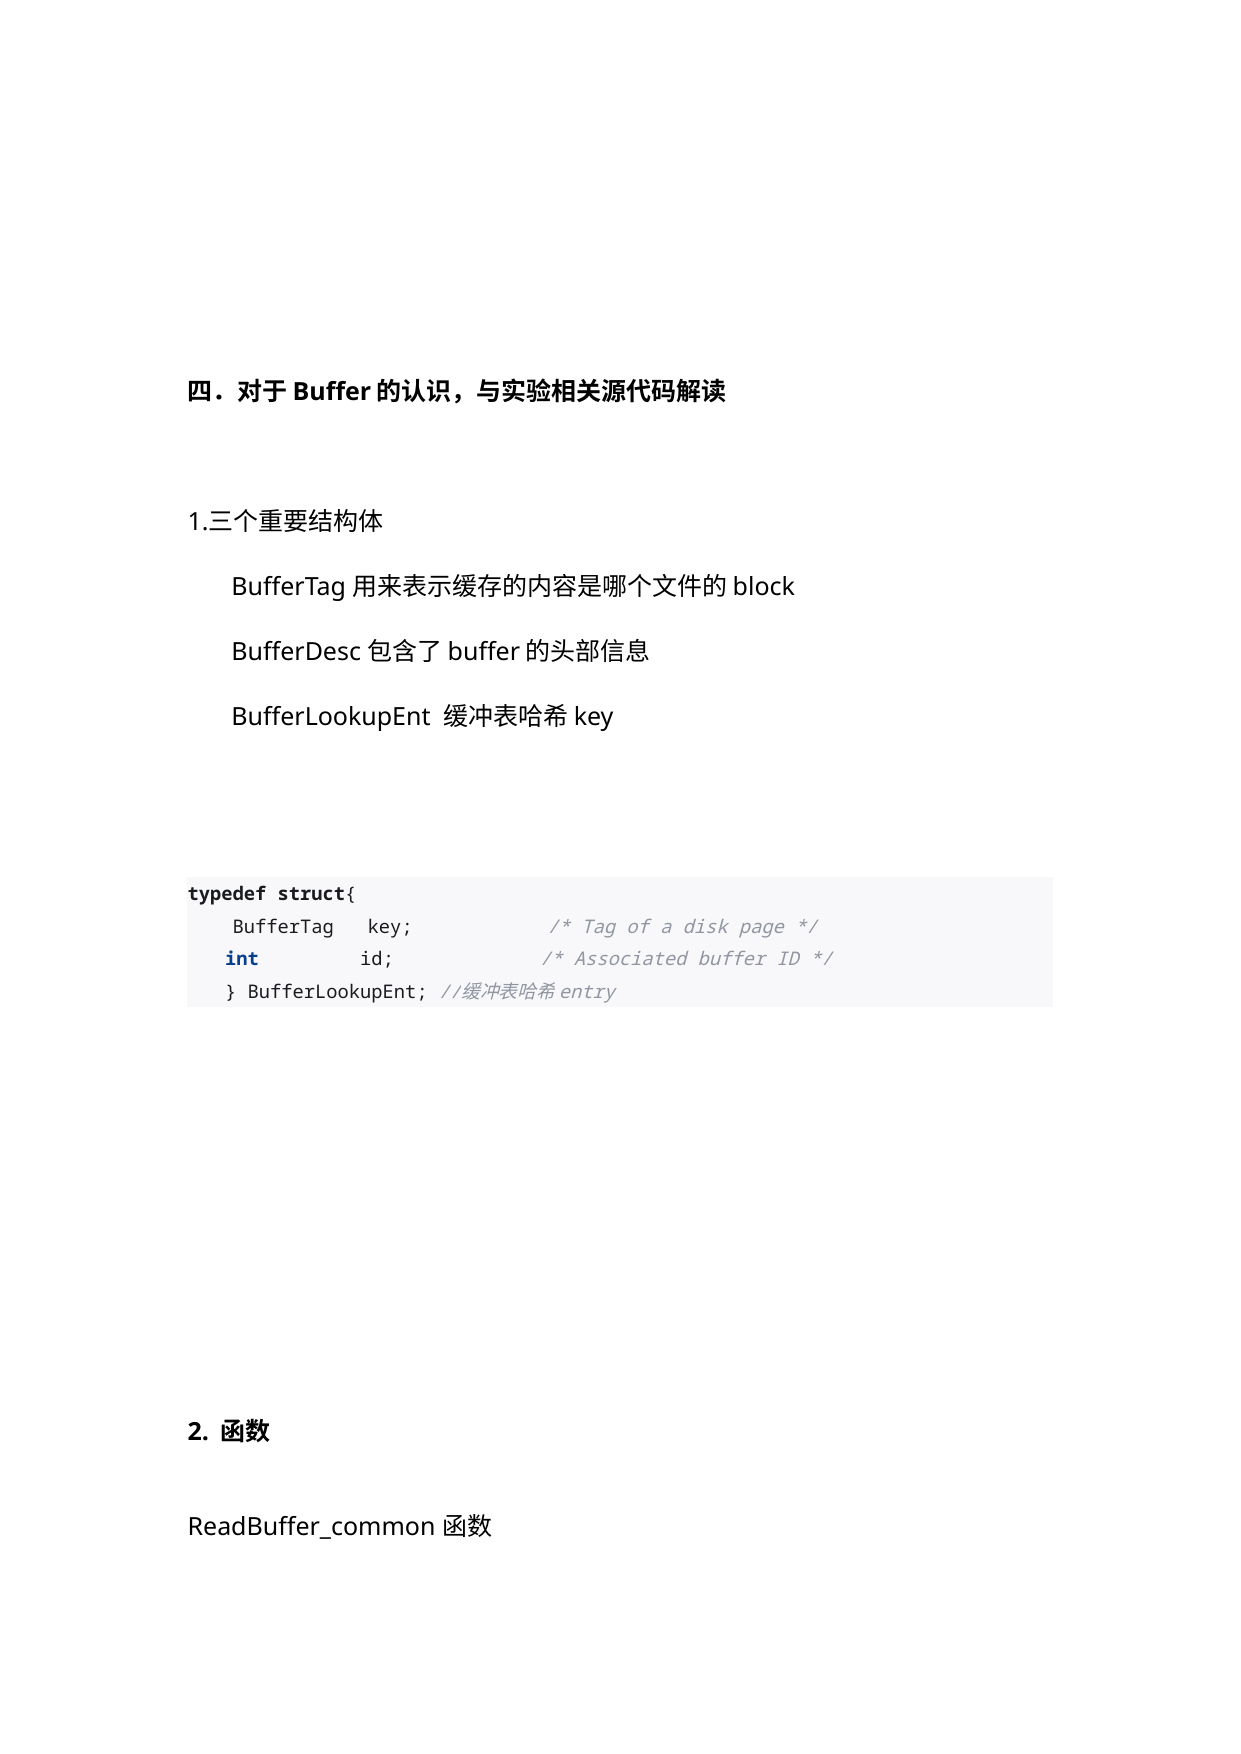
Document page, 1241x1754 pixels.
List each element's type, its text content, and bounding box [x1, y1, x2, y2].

list 函数 [187, 1397, 1053, 1462]
text BufferDesc 包含了buffer的头部信息 [187, 617, 1053, 682]
text 四．对于Buffer的认识，与实验相关源代码解读 [187, 357, 1053, 422]
text BufferTag key; /* Tag of a disk page */ [187, 909, 1053, 942]
text BufferLookupEnt 缓冲表哈希key [187, 682, 1053, 747]
text int id; /* Associated buffer ID */ [187, 942, 1053, 974]
subtitle ReadBuffer_common 函数 [187, 1492, 1053, 1557]
text BufferTag 用来表示缓存的内容是哪个文件的block [187, 552, 1053, 617]
text } BufferLookupEnt; //缓冲表哈希entry [187, 974, 1053, 1007]
text 1.三个重要结构体 [187, 487, 1053, 552]
text typedef struct{ [187, 877, 1053, 909]
